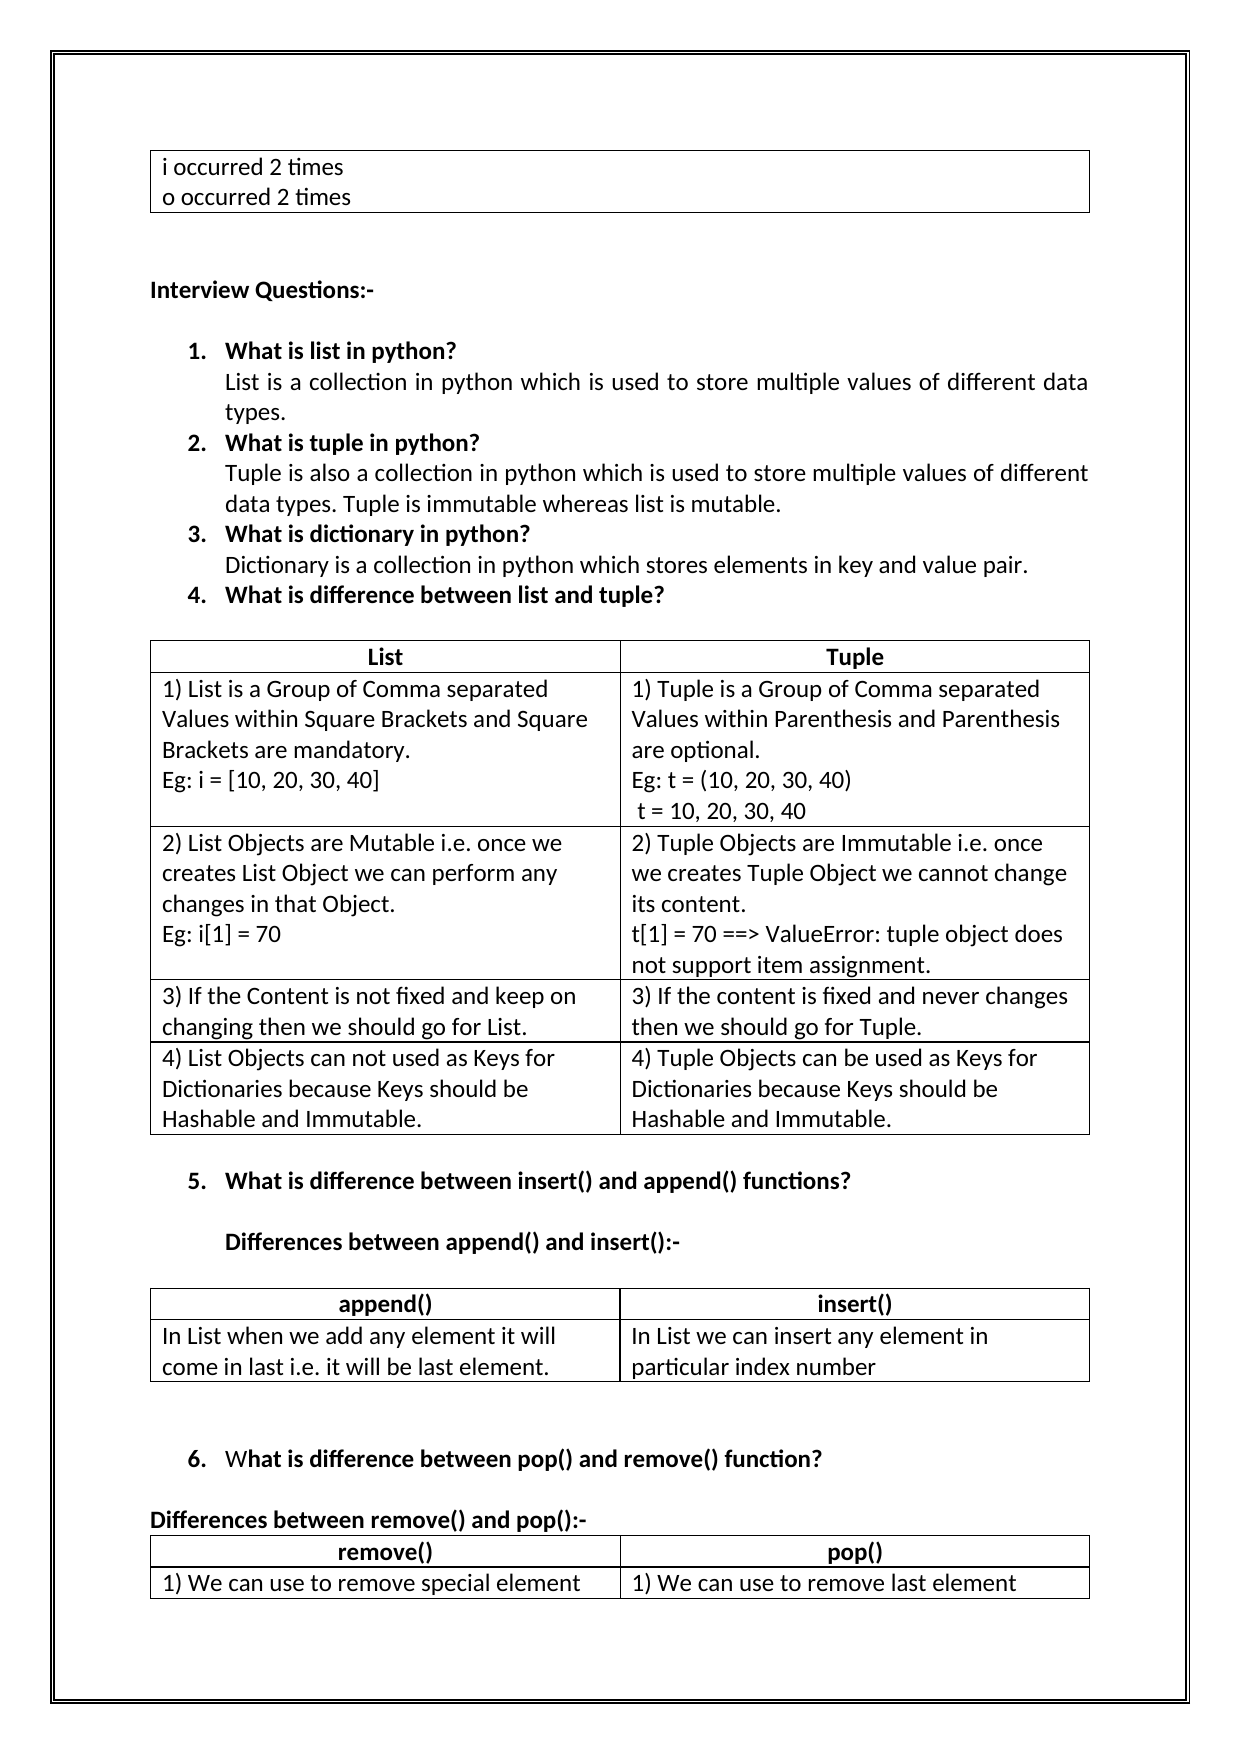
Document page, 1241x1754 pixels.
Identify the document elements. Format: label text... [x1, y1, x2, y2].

table_header List [151, 641, 620, 672]
table_cell In List when we add any element it will come in last i.e. it will be last element. [151, 1320, 619, 1381]
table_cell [621, 1568, 1089, 1598]
table_cell 4) List Objects can not used as Keys for Dictionaries because Keys should be Hashable and Immutable. [151, 1043, 620, 1134]
text Interview Questions:- [150, 274, 1090, 305]
list List is a collection in python which is used to store multiple values of different data types. [225, 366, 1090, 427]
list What is dictionary in python? [187, 518, 1090, 549]
table_cell 2) Tuple Objects are Immutable i.e. once we creates Tuple Object we cannot change its content. t[1] = 70 ==> ValueError: tuple object does not support item assignment. [621, 827, 1089, 979]
table_header Tuple [621, 641, 1089, 672]
table_cell 3) If the Content is not fixed and keep on changing then we should go for List. [151, 980, 620, 1041]
list What is difference between insert() and append() functions? [187, 1166, 1090, 1196]
table_header append() [151, 1289, 619, 1319]
list Tuple is also a collection in python which is used to store multiple values of different data types. Tuple is immutable whereas list is mutable. [225, 457, 1090, 518]
table_cell 2) List Objects are Mutable i.e. once we creates List Object we can perform any changes in that Object. Eg: i[1] = 70 [151, 827, 620, 979]
list What is difference between pop() and remove() function? [187, 1443, 1090, 1474]
table_cell In List we can insert any element in particular index number [621, 1320, 1089, 1381]
list Dictionary is a collection in python which stores elements in key and value pair. [225, 549, 1090, 579]
table_cell 1) Tuple is a Group of Comma separated Values within Parenthesis and Parenthesis are optional. Eg: t = (10, 20, 30, 40) t = 10, 20, 30, 40 [621, 673, 1089, 826]
list What is list in python? [187, 335, 1090, 366]
text Differences between remove() and pop():- [150, 1504, 1090, 1535]
table_cell 1) List is a Group of Comma separated Values within Square Brackets and Square Brackets are mandatory. Eg: i = [10, 20, 30, 40] [151, 673, 620, 826]
table_header pop() [621, 1536, 1089, 1566]
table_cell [151, 1568, 620, 1598]
table_header remove() [151, 1536, 620, 1566]
list Differences between append() and insert():- [225, 1227, 1090, 1257]
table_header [151, 151, 1089, 212]
table_cell 4) Tuple Objects can be used as Keys for Dictionaries because Keys should be Hashable and Immutable. [621, 1043, 1089, 1134]
table_header insert() [621, 1289, 1089, 1319]
list What is tuple in python? [187, 427, 1090, 457]
list What is difference between list and tuple? [187, 579, 1090, 610]
table_cell 3) If the content is fixed and never changes then we should go for Tuple. [621, 980, 1089, 1041]
